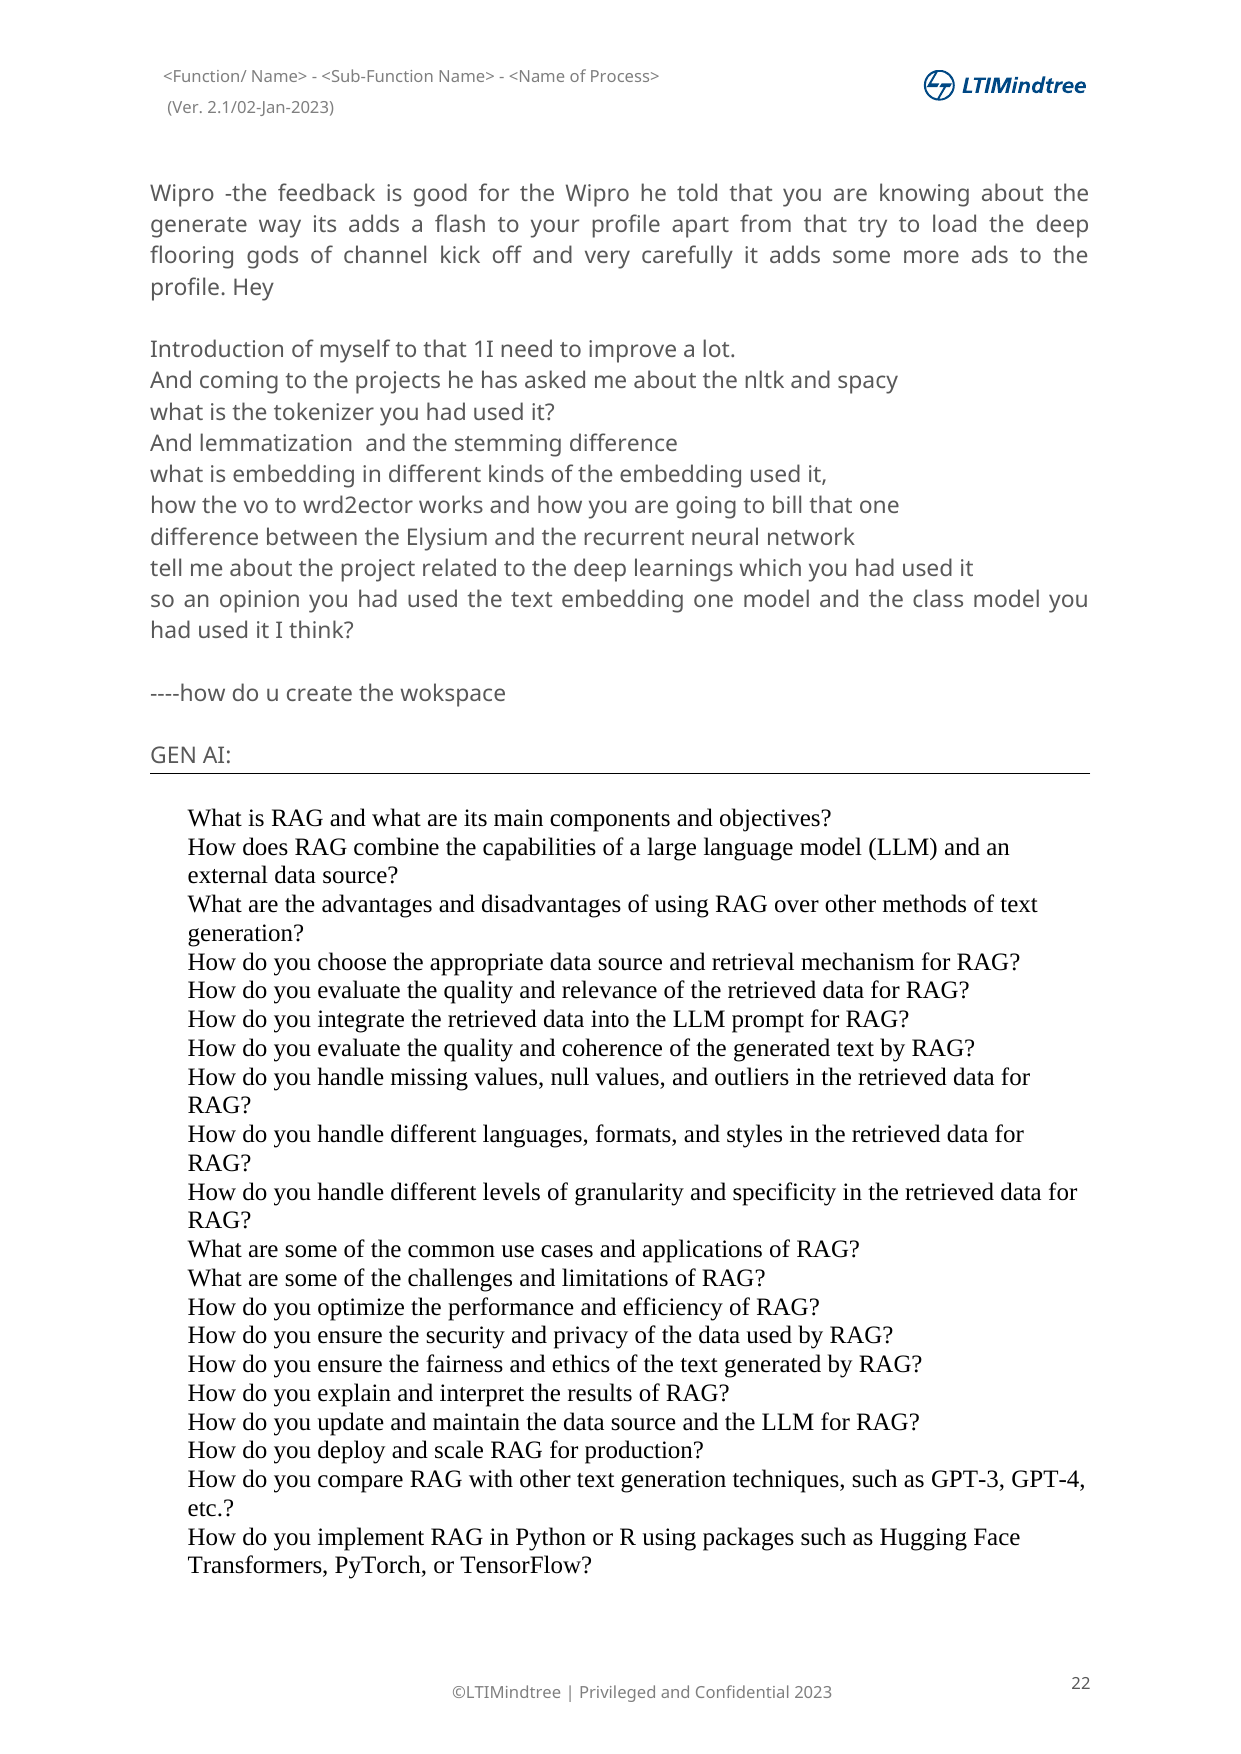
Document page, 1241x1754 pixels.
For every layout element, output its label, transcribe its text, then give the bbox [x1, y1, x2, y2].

text What are some of the challenges and limitations of RAG? [187, 1263, 1090, 1292]
text How do you compare RAG with other text generation techniques, such as GPT-3, GPT-4, etc.? [187, 1464, 1090, 1522]
text How do you handle different levels of granularity and specificity in the retrieved data for RAG? [187, 1177, 1090, 1234]
text tell me about the project related to the deep learnings which you had used it [150, 552, 1090, 583]
text How do you ensure the security and privacy of the data used by RAG? [187, 1320, 1090, 1349]
text What are the advantages and disadvantages of using RAG over other methods of text generation? [187, 889, 1090, 947]
text How do you handle missing values, null values, and outliers in the retrieved data for RAG? [187, 1062, 1090, 1119]
text How do you evaluate the quality and coherence of the generated text by RAG? [187, 1033, 1090, 1062]
text what is the tokenizer you had used it? [150, 395, 1090, 427]
text And lemmatization and the stemming difference [150, 427, 1090, 458]
text How do you deploy and scale RAG for production? [187, 1435, 1090, 1464]
text What are some of the common use cases and applications of RAG? [187, 1234, 1090, 1263]
text How do you implement RAG in Python or R using packages such as Hugging Face Transformers, PyTorch, or TensorFlow? [187, 1522, 1090, 1579]
text difference between the Elysium and the recurrent neural network [150, 520, 1090, 552]
text Introduction of myself to that 1I need to improve a lot. [150, 333, 1090, 364]
text How do you choose the appropriate data source and retrieval mechanism for RAG? [187, 947, 1090, 975]
text What is RAG and what are its main components and objectives? [187, 774, 1090, 832]
text what is embedding in different kinds of the embedding used it, [150, 458, 1090, 489]
text Wipro -the feedback is good for the Wipro he told that you are knowing about the generate way its adds a flash to your profile apart from that try to load the deep flooring gods of channel kick off and very carefully it adds some more ads to the profile. Hey [150, 177, 1090, 302]
text How do you explain and interpret the results of RAG? [187, 1378, 1090, 1407]
text How do you update and maintain the data source and the LLM for RAG? [187, 1407, 1090, 1435]
text How does RAG combine the capabilities of a large language model (LLM) and an external data source? [187, 832, 1090, 889]
text How do you integrate the retrieved data into the LLM prompt for RAG? [187, 1004, 1090, 1033]
text How do you evaluate the quality and relevance of the retrieved data for RAG? [187, 975, 1090, 1004]
text how the vo to wrd2ector works and how you are going to bill that one [150, 489, 1090, 520]
text How do you optimize the performance and efficiency of RAG? [187, 1292, 1090, 1320]
text How do you handle different languages, formats, and styles in the retrieved data for RAG? [187, 1119, 1090, 1177]
text so an opinion you had used the text embedding one model and the class model you had used it I think? [150, 583, 1090, 645]
text ----how do u create the wokspace [150, 677, 1090, 708]
text And coming to the projects he has asked me about the nltk and spacy [150, 364, 1090, 395]
text How do you ensure the fairness and ethics of the text generated by RAG? [187, 1349, 1090, 1378]
text GEN AI: [150, 739, 1090, 773]
